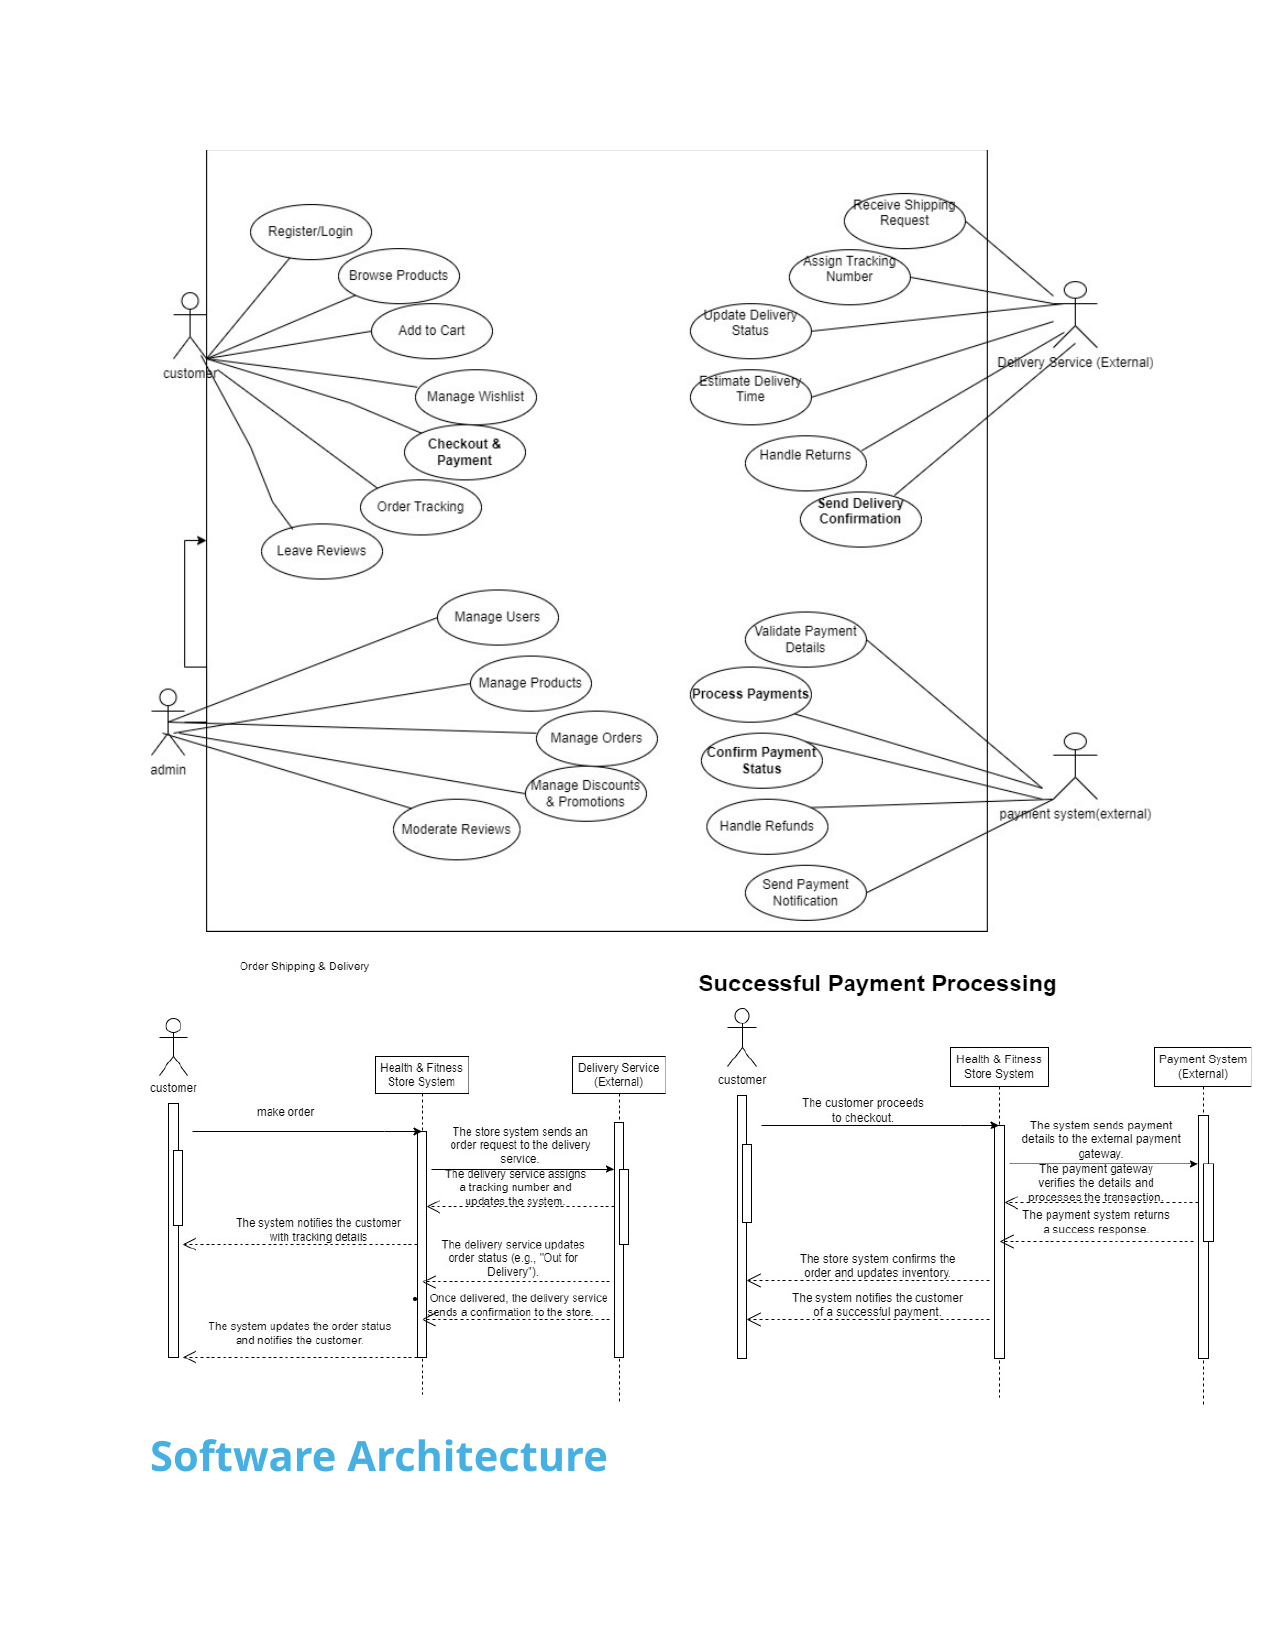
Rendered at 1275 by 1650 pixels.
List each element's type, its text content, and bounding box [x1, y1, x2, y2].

picture [150, 150, 1154, 932]
picture [678, 954, 1252, 1407]
text Software Architecture [150, 1427, 1125, 1483]
picture [150, 953, 666, 1405]
